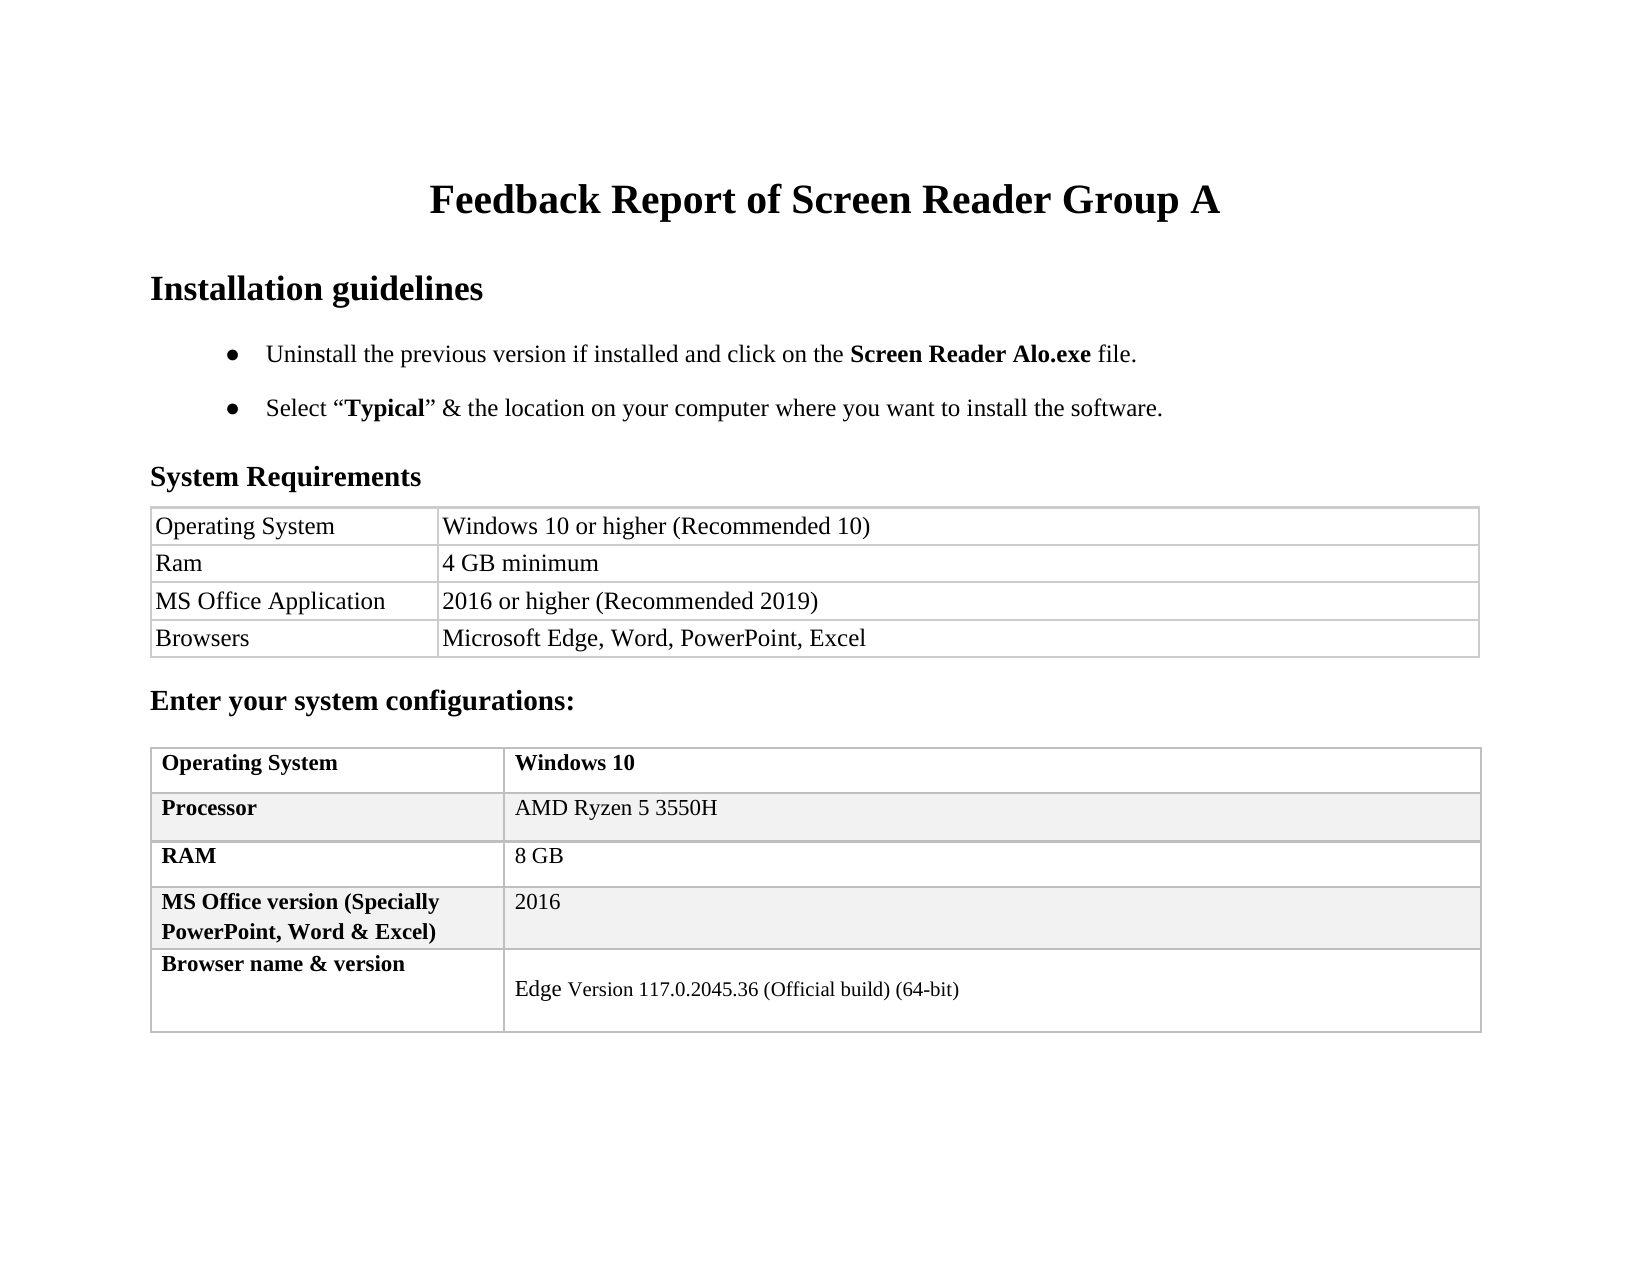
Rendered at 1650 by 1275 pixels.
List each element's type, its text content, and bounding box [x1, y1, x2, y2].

text ● Select “Typical” & the location on your computer where you want to install the software. [225, 393, 1500, 422]
table_cell 2016 [505, 888, 1480, 948]
table_cell AMD Ryzen 5 3550H [505, 794, 1480, 840]
table_header Windows 10 or higher (Recommended 10) [439, 509, 1478, 544]
table_cell 2016 or higher (Recommended 2019) [439, 583, 1478, 618]
table_header Windows 10 [505, 749, 1480, 792]
table_cell 8 GB [505, 843, 1480, 886]
table_cell 4 GB minimum [439, 546, 1478, 581]
text Feedback Report of Screen Reader Group A [150, 175, 1500, 223]
text Enter your system configurations: [150, 683, 1500, 717]
table_cell MS Office Application [152, 583, 437, 618]
table_header Operating System [152, 509, 437, 544]
table_cell Ram [152, 546, 437, 581]
table_cell Browser name & version [152, 950, 503, 1031]
text ● Uninstall the previous version if installed and click on the Screen Reader Alo.exe file. [225, 339, 1500, 368]
subtitle Installation guidelines [150, 268, 1500, 308]
table_cell Microsoft Edge, Word, PowerPoint, Excel [439, 621, 1478, 656]
table_cell Processor [152, 794, 503, 840]
table_cell RAM [152, 843, 503, 886]
subtitle System Requirements [150, 459, 1500, 493]
table_cell MS Office version (Specially PowerPoint, Word & Excel) [152, 888, 503, 948]
table_cell Browsers [152, 621, 437, 656]
table_cell Edge Version 117.0.2045.36 (Official build) (64-bit) [505, 950, 1480, 1031]
table_header Operating System [152, 749, 503, 792]
